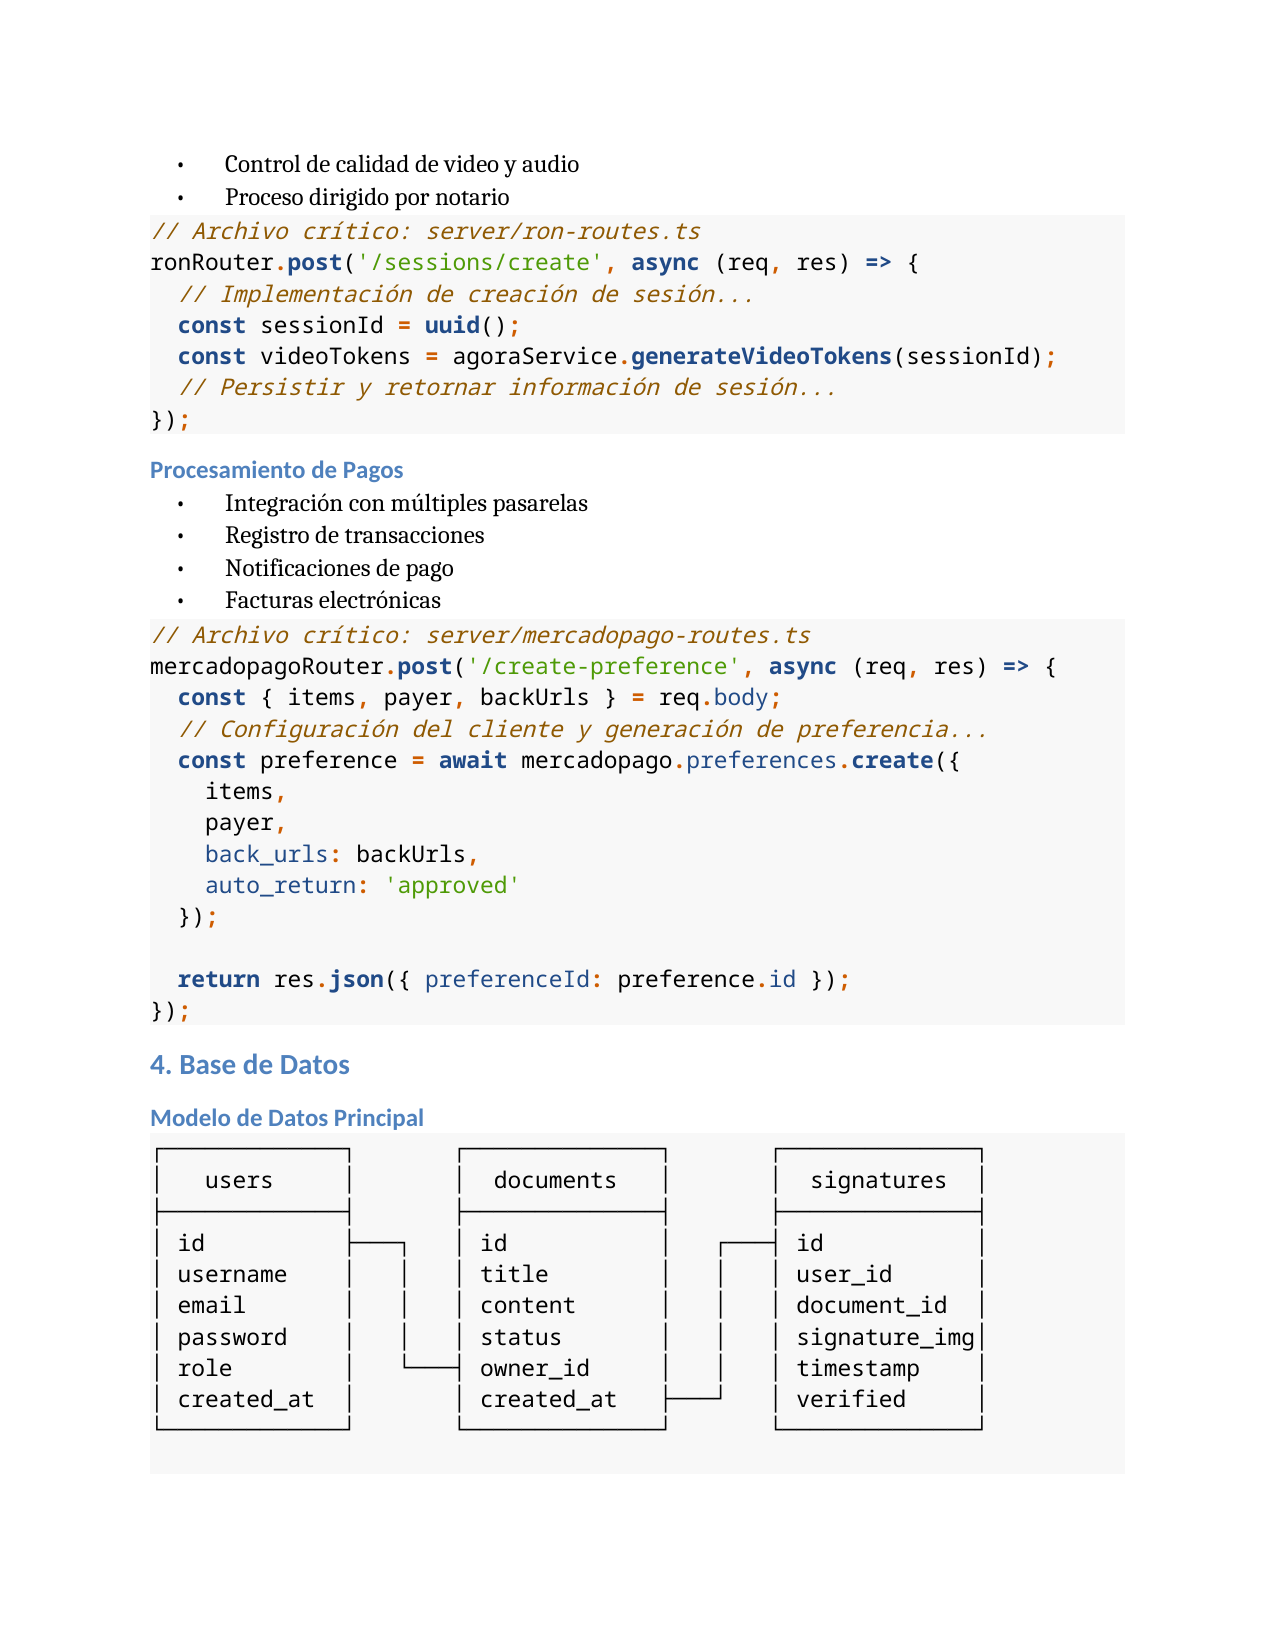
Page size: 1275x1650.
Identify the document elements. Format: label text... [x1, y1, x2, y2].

list Proceso dirigido por notario [175, 182, 1125, 211]
list Integración con múltiples pasarelas [175, 489, 1125, 518]
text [150, 1133, 1125, 1474]
list Control de calidad de video y audio [175, 150, 1125, 179]
list Notificaciones de pago [175, 554, 1125, 583]
subtitle 4. Base de Datos [150, 1046, 1125, 1082]
subtitle Modelo de Datos Principal [150, 1102, 1125, 1133]
text // Archivo crítico: server/ron-routes.ts ronRouter.post('/sessions/create', async (req, res) => { // Implementación de creación de sesión... const sessionId = uuid(); const videoTokens = agoraService.generateVideoTokens(sessionId); // Persistir y retornar información de sesión... }); [150, 215, 1125, 434]
list Facturas electrónicas [175, 586, 1125, 615]
text // Archivo crítico: server/mercadopago-routes.ts mercadopagoRouter.post('/create-preference', async (req, res) => { const { items, payer, backUrls } = req.body; // Configuración del cliente y generación de preferencia... const preference = await mercadopago.preferences.create({ items, payer, back_urls: backUrls, auto_return: 'approved' }); return res.json({ preferenceId: preference.id }); }); [150, 619, 1125, 1025]
subtitle Procesamiento de Pagos [150, 454, 1125, 485]
list Registro de transacciones [175, 521, 1125, 550]
